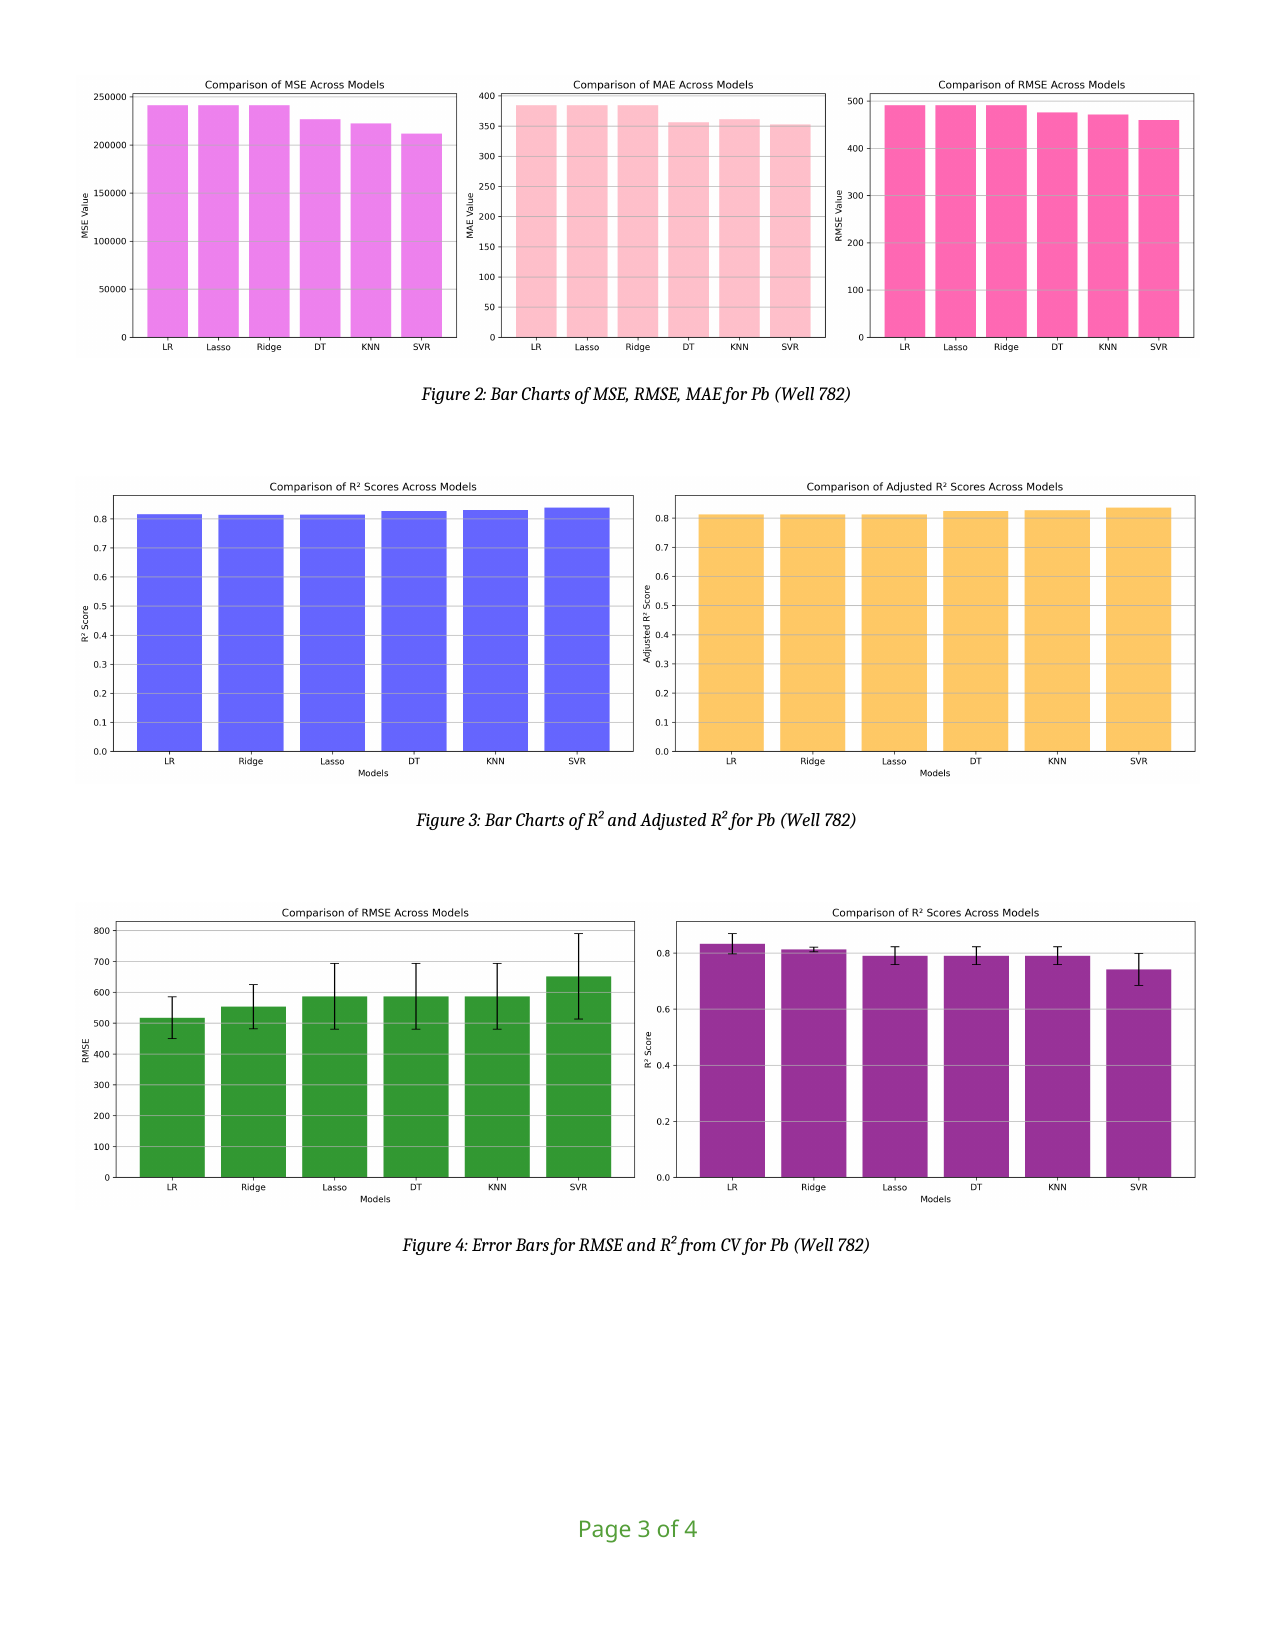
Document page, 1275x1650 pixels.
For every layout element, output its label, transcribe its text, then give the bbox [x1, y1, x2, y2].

picture [75, 902, 1200, 1210]
text Figure 2: Bar Charts of MSE, RMSE, MAE for Pb (Well 782) [75, 383, 1200, 405]
text Figure 4: Error Bars for RMSE and R² from CV for Pb (Well 782) [75, 1235, 1200, 1257]
text Figure 3: Bar Charts of R² and Adjusted R² for Pb (Well 782) [75, 809, 1200, 831]
picture [75, 476, 1200, 784]
picture [75, 75, 1200, 358]
